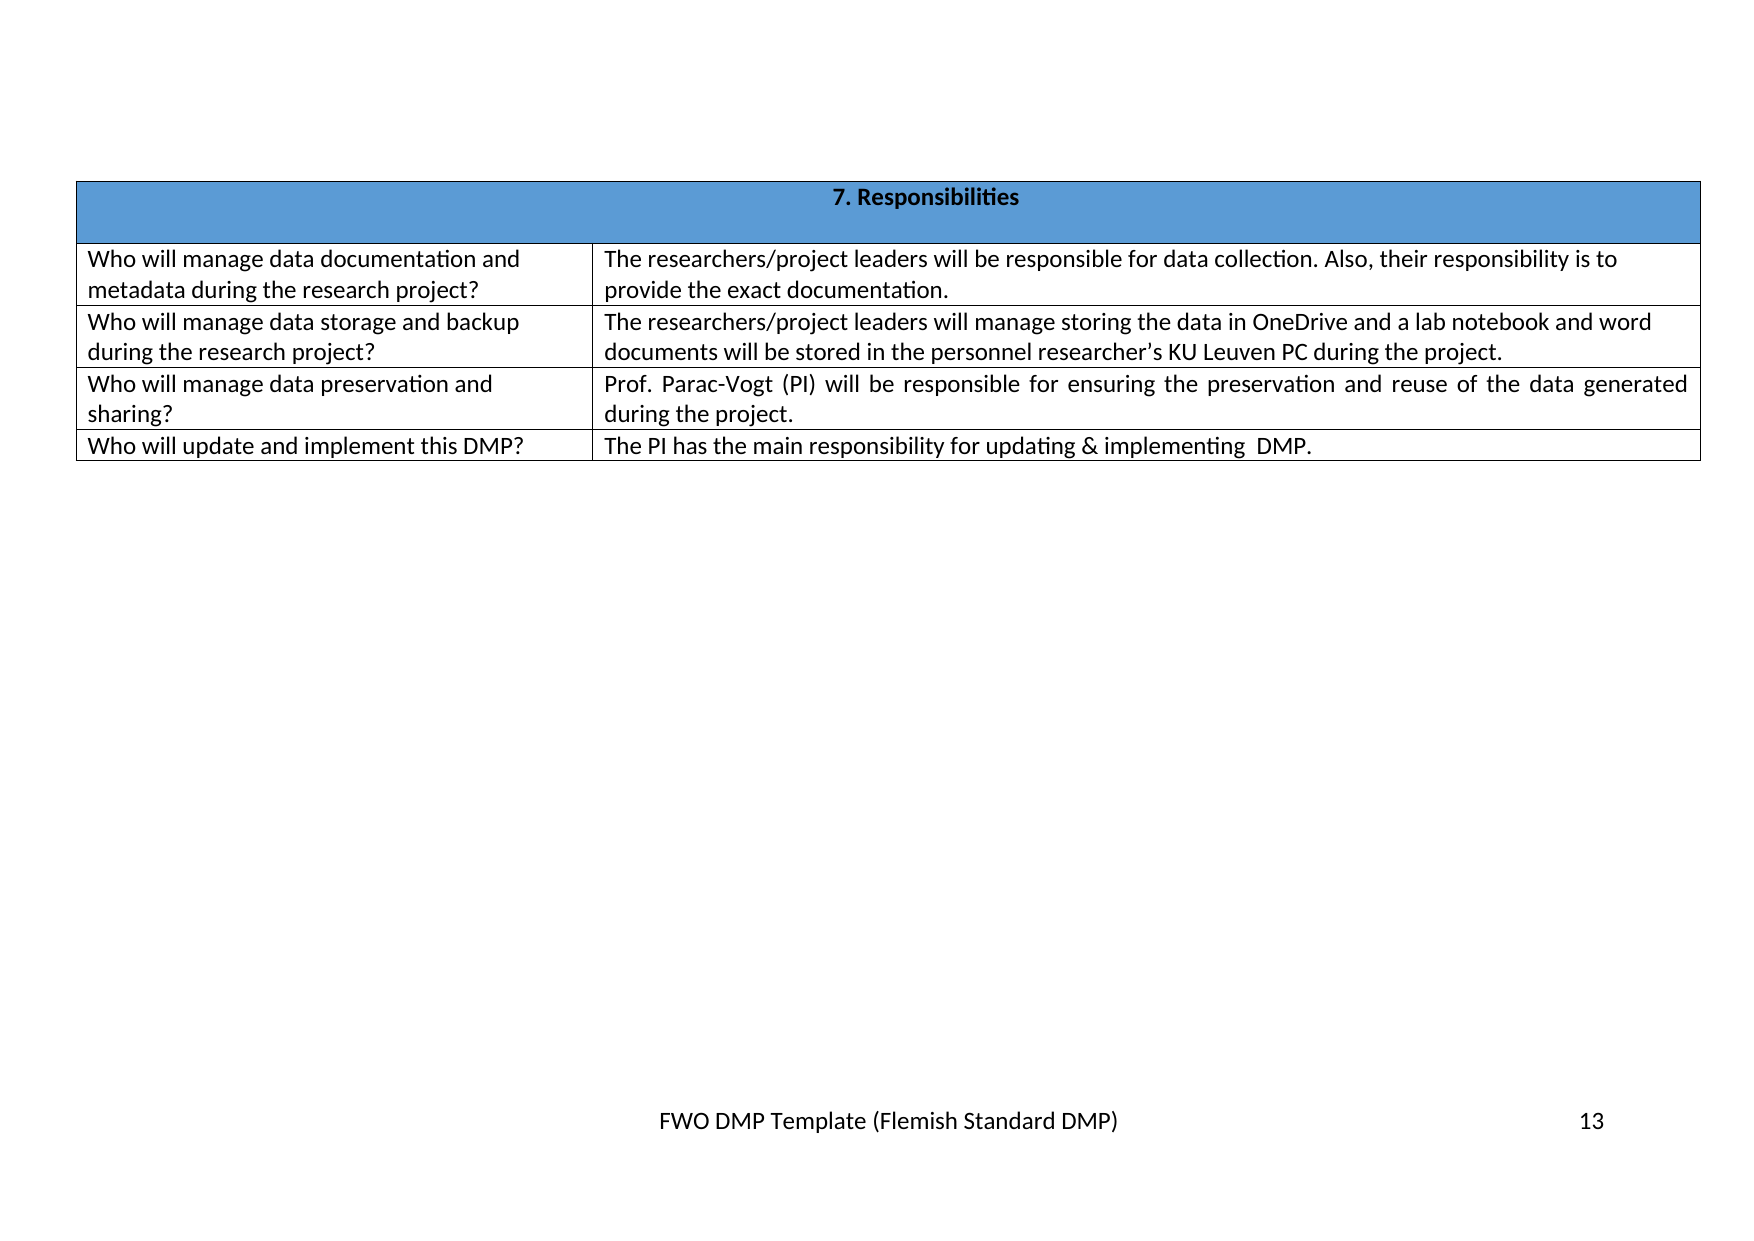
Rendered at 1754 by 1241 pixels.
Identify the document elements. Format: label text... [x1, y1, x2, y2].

table_cell Who will manage data documentation and metadata during the research project? [77, 244, 592, 305]
table_cell The researchers/project leaders will be responsible for data collection. Also, their responsibility is to provide the exact documentation. [593, 244, 1700, 305]
table_cell Who will update and implement this DMP? [77, 430, 592, 460]
table_cell Prof. Parac-Vogt (PI) will be responsible for ensuring the preservation and reuse of the data generated during the project. [593, 368, 1700, 429]
table_cell Who will manage data storage and backup during the research project? [77, 306, 592, 367]
table_cell Who will manage data preservation and sharing? [77, 368, 592, 429]
table_header 7. Responsibilities [77, 182, 1700, 243]
table_cell The PI has the main responsibility for updating & implementing DMP. [593, 430, 1700, 460]
table_cell The researchers/project leaders will manage storing the data in OneDrive and a lab notebook and word documents will be stored in the personnel researcher’s KU Leuven PC during the project. [593, 306, 1700, 367]
